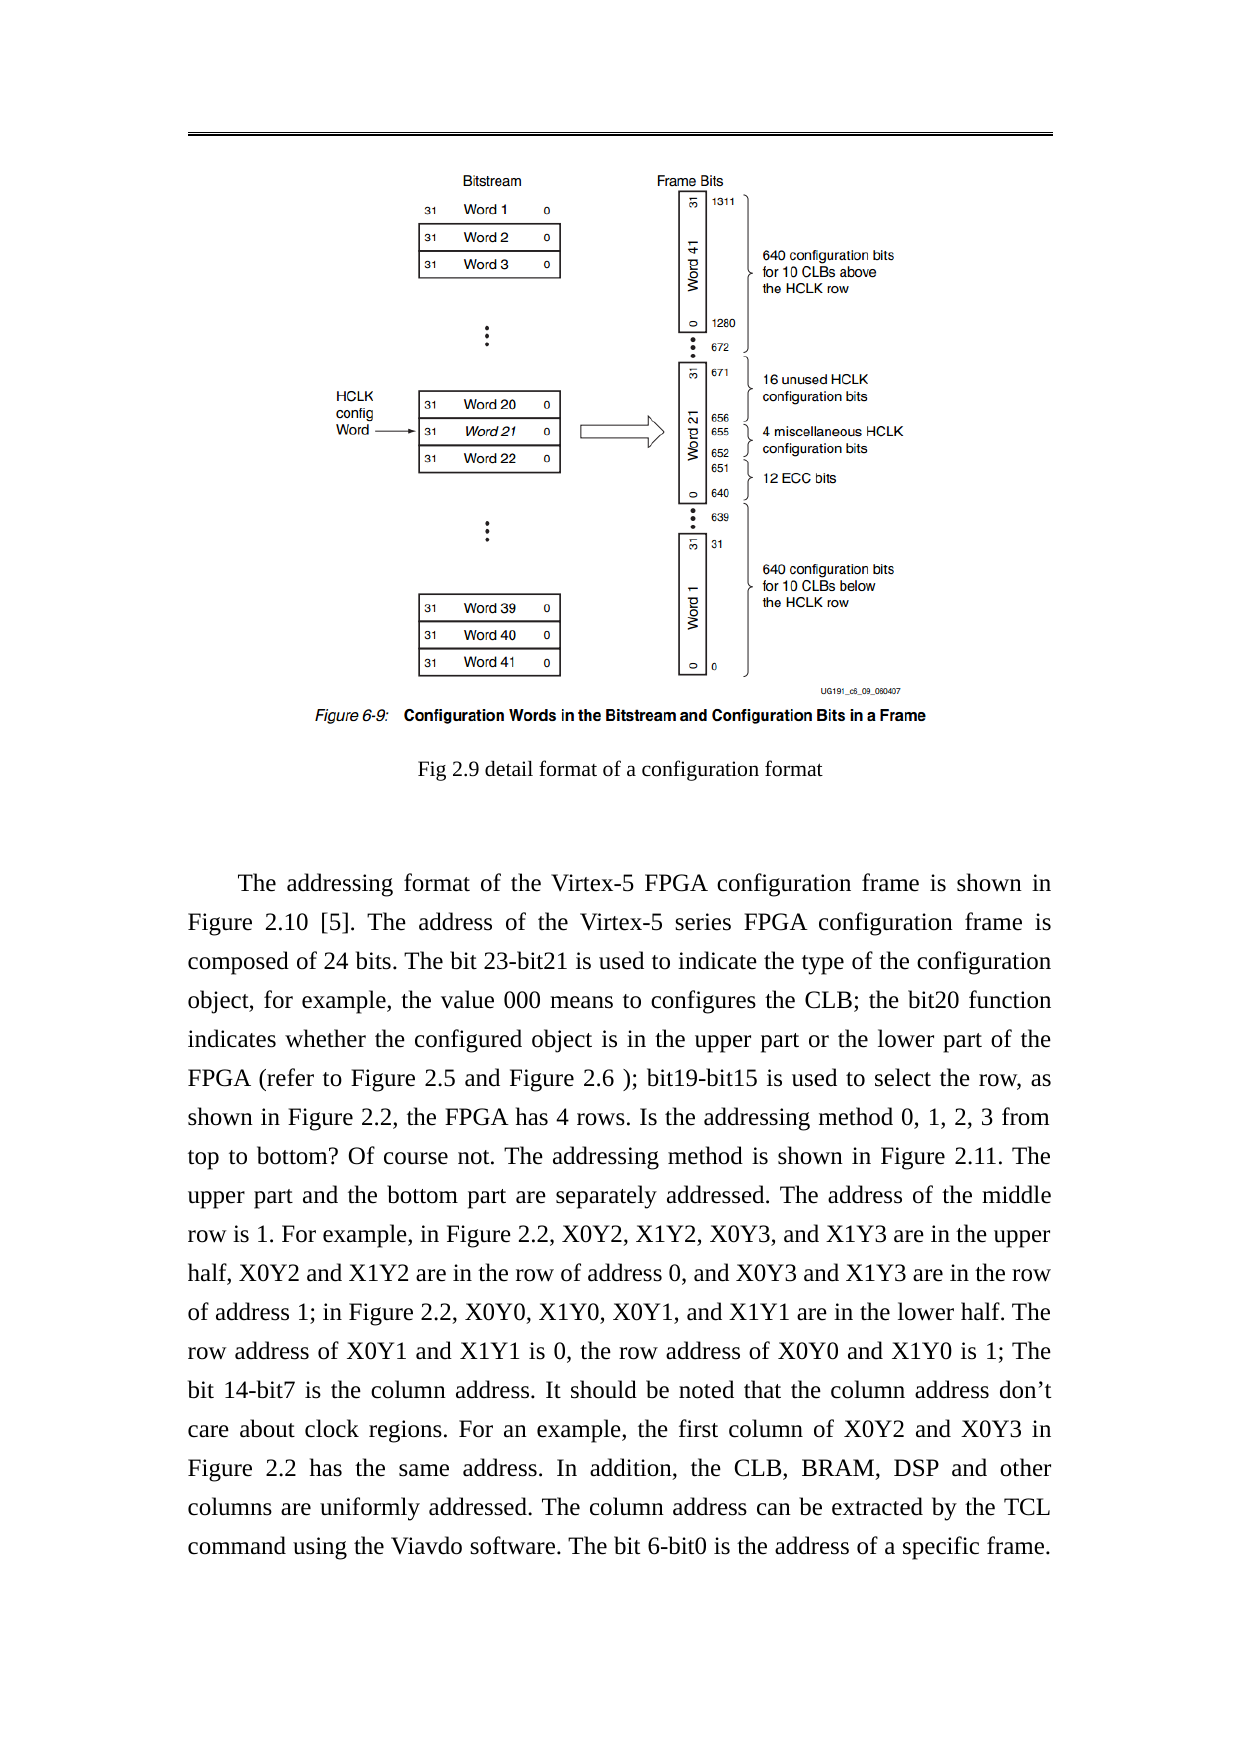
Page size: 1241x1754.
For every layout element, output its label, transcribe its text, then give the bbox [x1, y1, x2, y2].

text Fig 2.9 detail format of a configuration format [187, 753, 1053, 785]
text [187, 867, 1053, 1561]
picture [309, 162, 931, 735]
